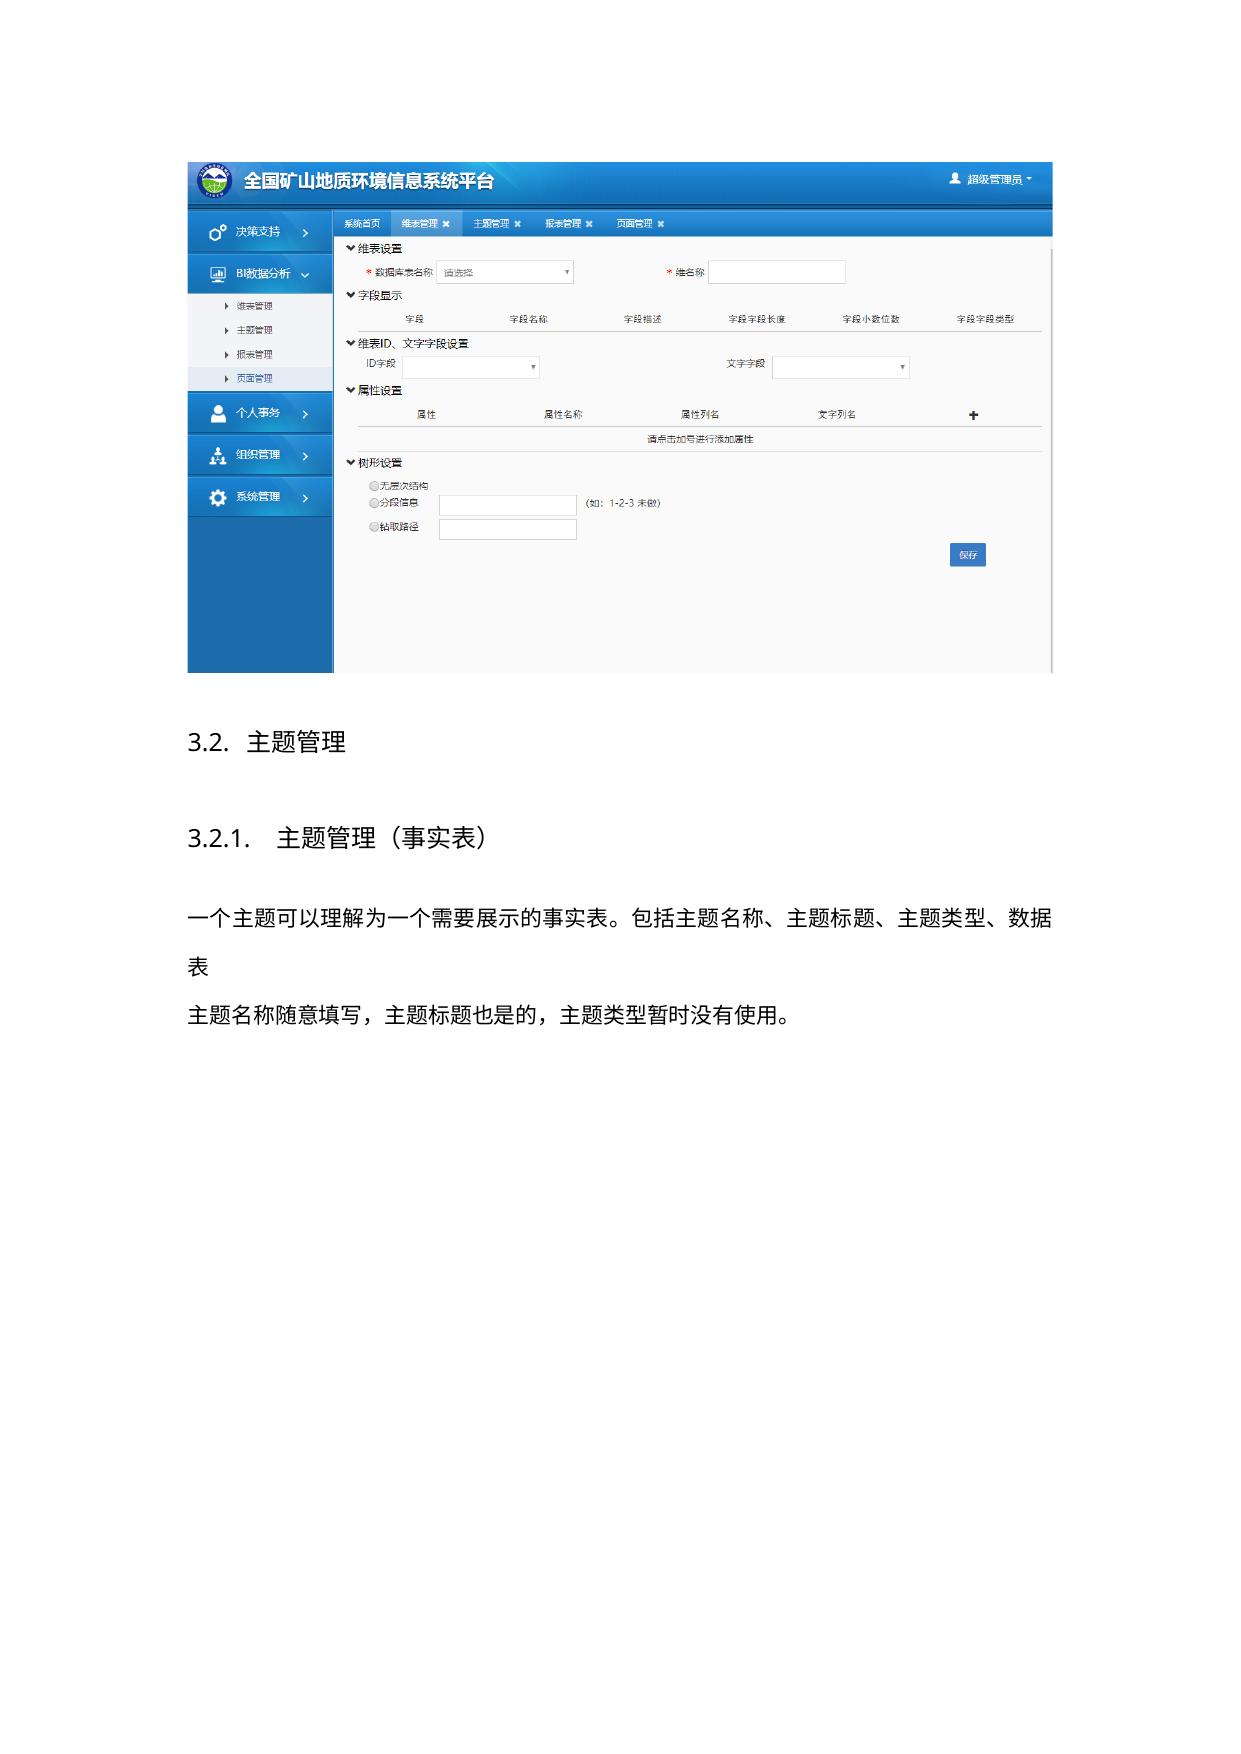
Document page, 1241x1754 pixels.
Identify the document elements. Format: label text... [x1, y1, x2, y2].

text 主题名称随意填写，主题标题也是的，主题类型暂时没有使用。 [187, 997, 1053, 1030]
text 主题管理 [187, 708, 1053, 773]
picture [187, 162, 1053, 673]
text 主题管理（事实表） [187, 804, 1053, 869]
text 一个主题可以理解为一个需要展示的事实表。包括主题名称、主题标题、主题类型、数据表 [187, 900, 1053, 982]
